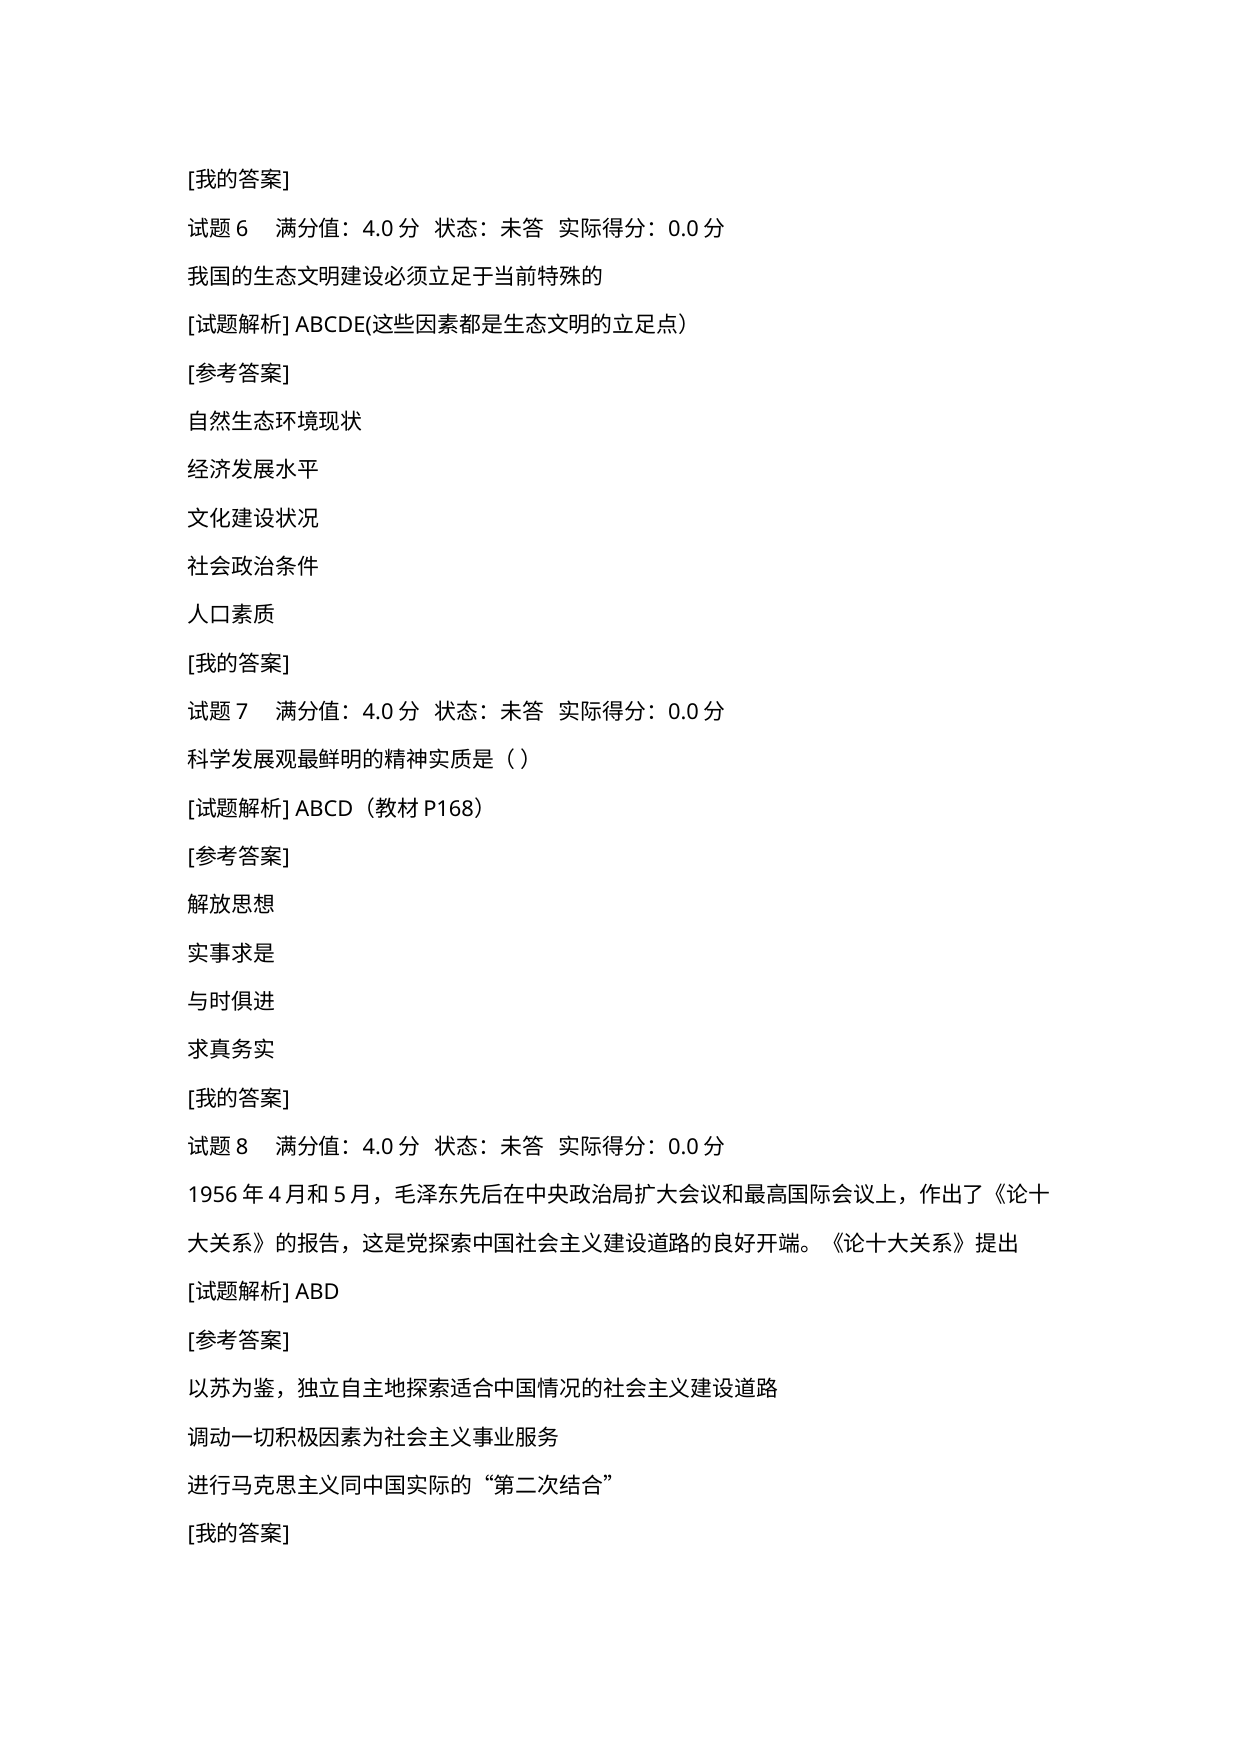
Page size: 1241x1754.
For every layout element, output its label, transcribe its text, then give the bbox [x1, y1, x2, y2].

text 试题6 满分值：4.0分 状态：未答 实际得分：0.0分 [187, 210, 1053, 243]
text [我的答案] [187, 1516, 1053, 1548]
text 求真务实 [187, 1032, 1053, 1064]
text 试题7 满分值：4.0分 状态：未答 实际得分：0.0分 [187, 694, 1053, 726]
text [参考答案] [187, 839, 1053, 871]
text [试题解析] ABD [187, 1274, 1053, 1307]
text 自然生态环境现状 [187, 404, 1053, 436]
text [我的答案] [187, 645, 1053, 678]
text 与时俱进 [187, 984, 1053, 1016]
text 进行马克思主义同中国实际的“第二次结合” [187, 1467, 1053, 1500]
text [我的答案] [187, 1080, 1053, 1113]
text 解放思想 [187, 887, 1053, 919]
text [参考答案] [187, 355, 1053, 388]
text [我的答案] [187, 162, 1053, 194]
text 经济发展水平 [187, 452, 1053, 484]
text [试题解析] ABCD（教材P168） [187, 790, 1053, 823]
text 科学发展观最鲜明的精神实质是（ ） [187, 742, 1053, 774]
text 实事求是 [187, 935, 1053, 968]
text 1956年4月和5月，毛泽东先后在中央政治局扩大会议和最高国际会议上，作出了《论十大关系》的报告，这是党探索中国社会主义建设道路的良好开端。《论十大关系》提出 [187, 1177, 1053, 1258]
text [参考答案] [187, 1322, 1053, 1355]
text 以苏为鉴，独立自主地探索适合中国情况的社会主义建设道路 [187, 1371, 1053, 1403]
text 试题8 满分值：4.0分 状态：未答 实际得分：0.0分 [187, 1129, 1053, 1161]
text 社会政治条件 [187, 549, 1053, 581]
text 人口素质 [187, 597, 1053, 629]
text [试题解析] ABCDE(这些因素都是生态文明的立足点） [187, 307, 1053, 339]
text 我国的生态文明建设必须立足于当前特殊的 [187, 259, 1053, 291]
text 调动一切积极因素为社会主义事业服务 [187, 1419, 1053, 1452]
text 文化建设状况 [187, 500, 1053, 533]
